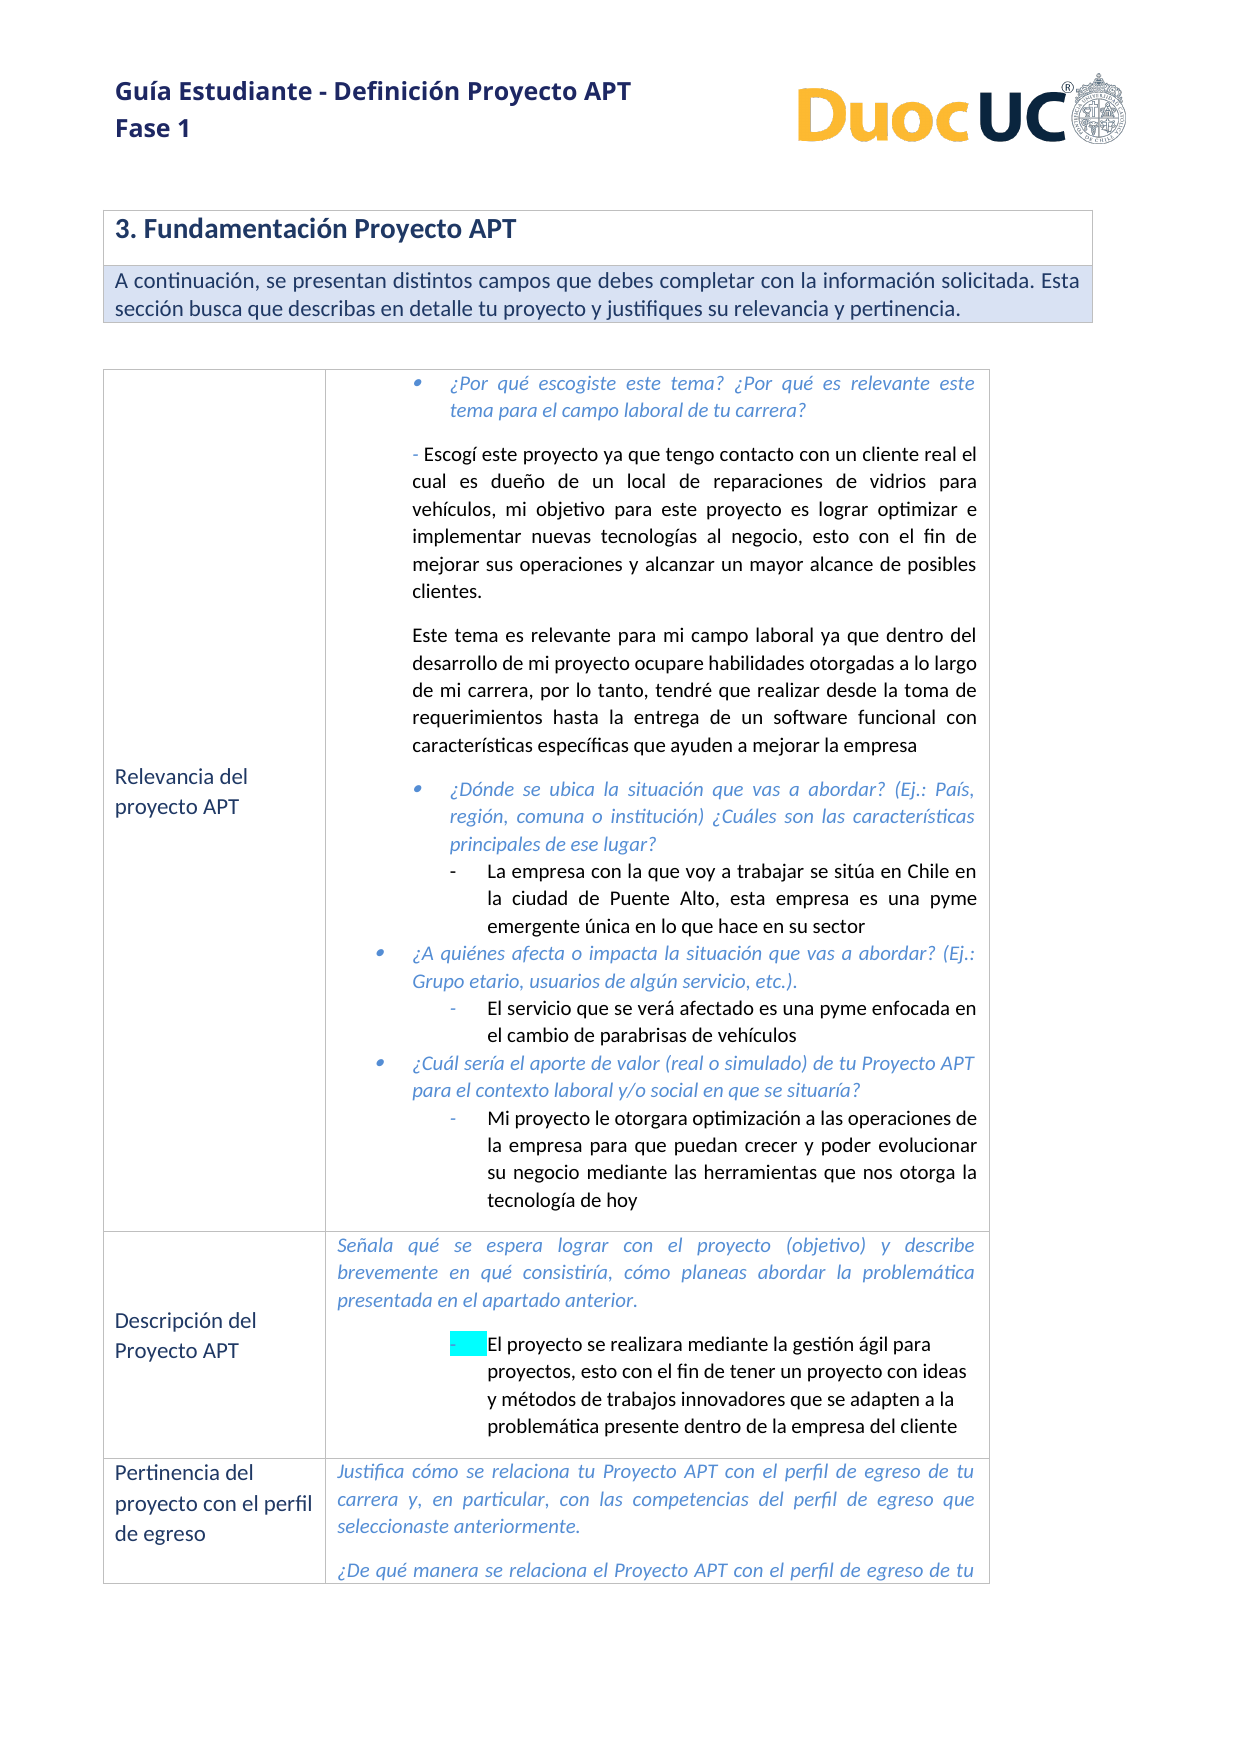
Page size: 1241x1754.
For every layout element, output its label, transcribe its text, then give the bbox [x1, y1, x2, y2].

table_cell Señala qué se espera lograr con el proyecto (objetivo) y describe brevemente en qué consistiría, cómo planeas abordar la problemática presentada en el apartado anterior. El proyecto se realizara mediante la gestión ágil para proyectos, esto con el fin de tener un proyecto con ideas y métodos de trabajos innovadores que se adapten a la problemática presente dentro de la empresa del cliente [326, 1232, 989, 1457]
table_cell A continuación, se presentan distintos campos que debes completar con la información solicitada. Esta sección busca que describas en detalle tu proyecto y justifiques su relevancia y pertinencia. [104, 266, 1092, 322]
picture [798, 73, 1126, 144]
table_header ¿Por qué escogiste este tema? ¿Por qué es relevante este tema para el campo laboral de tu carrera? - Escogí este proyecto ya que tengo contacto con un cliente real el cual es dueño de un local de reparaciones de vidrios para vehículos, mi objetivo para este proyecto es lograr optimizar e implementar nuevas tecnologías al negocio, esto con el fin de mejorar sus operaciones y alcanzar un mayor alcance de posibles clientes. Este tema es relevante para mi campo laboral ya que dentro del desarrollo de mi proyecto ocupare habilidades otorgadas a lo largo de mi carrera, por lo tanto, tendré que realizar desde la toma de requerimientos hasta la entrega de un software funcional con características específicas que ayuden a mejorar la empresa ¿Dónde se ubica la situación que vas a abordar? (Ej.: País, región, comuna o institución) ¿Cuáles son las características principales de ese lugar? La empresa con la que voy a trabajar se sitúa en Chile en la ciudad de Puente Alto, esta empresa es una pyme emergente única en lo que hace en su sector ¿A quiénes afecta o impacta la situación que vas a abordar? (Ej.: Grupo etario, usuarios de algún servicio, etc.). El servicio que se verá afectado es una pyme enfocada en el cambio de parabrisas de vehículos ¿Cuál sería el aporte de valor (real o simulado) de tu Proyecto APT para el contexto laboral y/o social en que se situaría? Mi proyecto le otorgara optimización a las operaciones de la empresa para que puedan crecer y poder evolucionar su negocio mediante las herramientas que nos otorga la tecnología de hoy [326, 370, 989, 1231]
table_header Relevancia del proyecto APT [104, 370, 325, 1231]
table_header 3. Fundamentación Proyecto APT [104, 211, 1092, 265]
table_cell Descripción del Proyecto APT [104, 1232, 325, 1457]
table_cell Pertinencia del proyecto con el perfil de egreso [104, 1459, 325, 1583]
